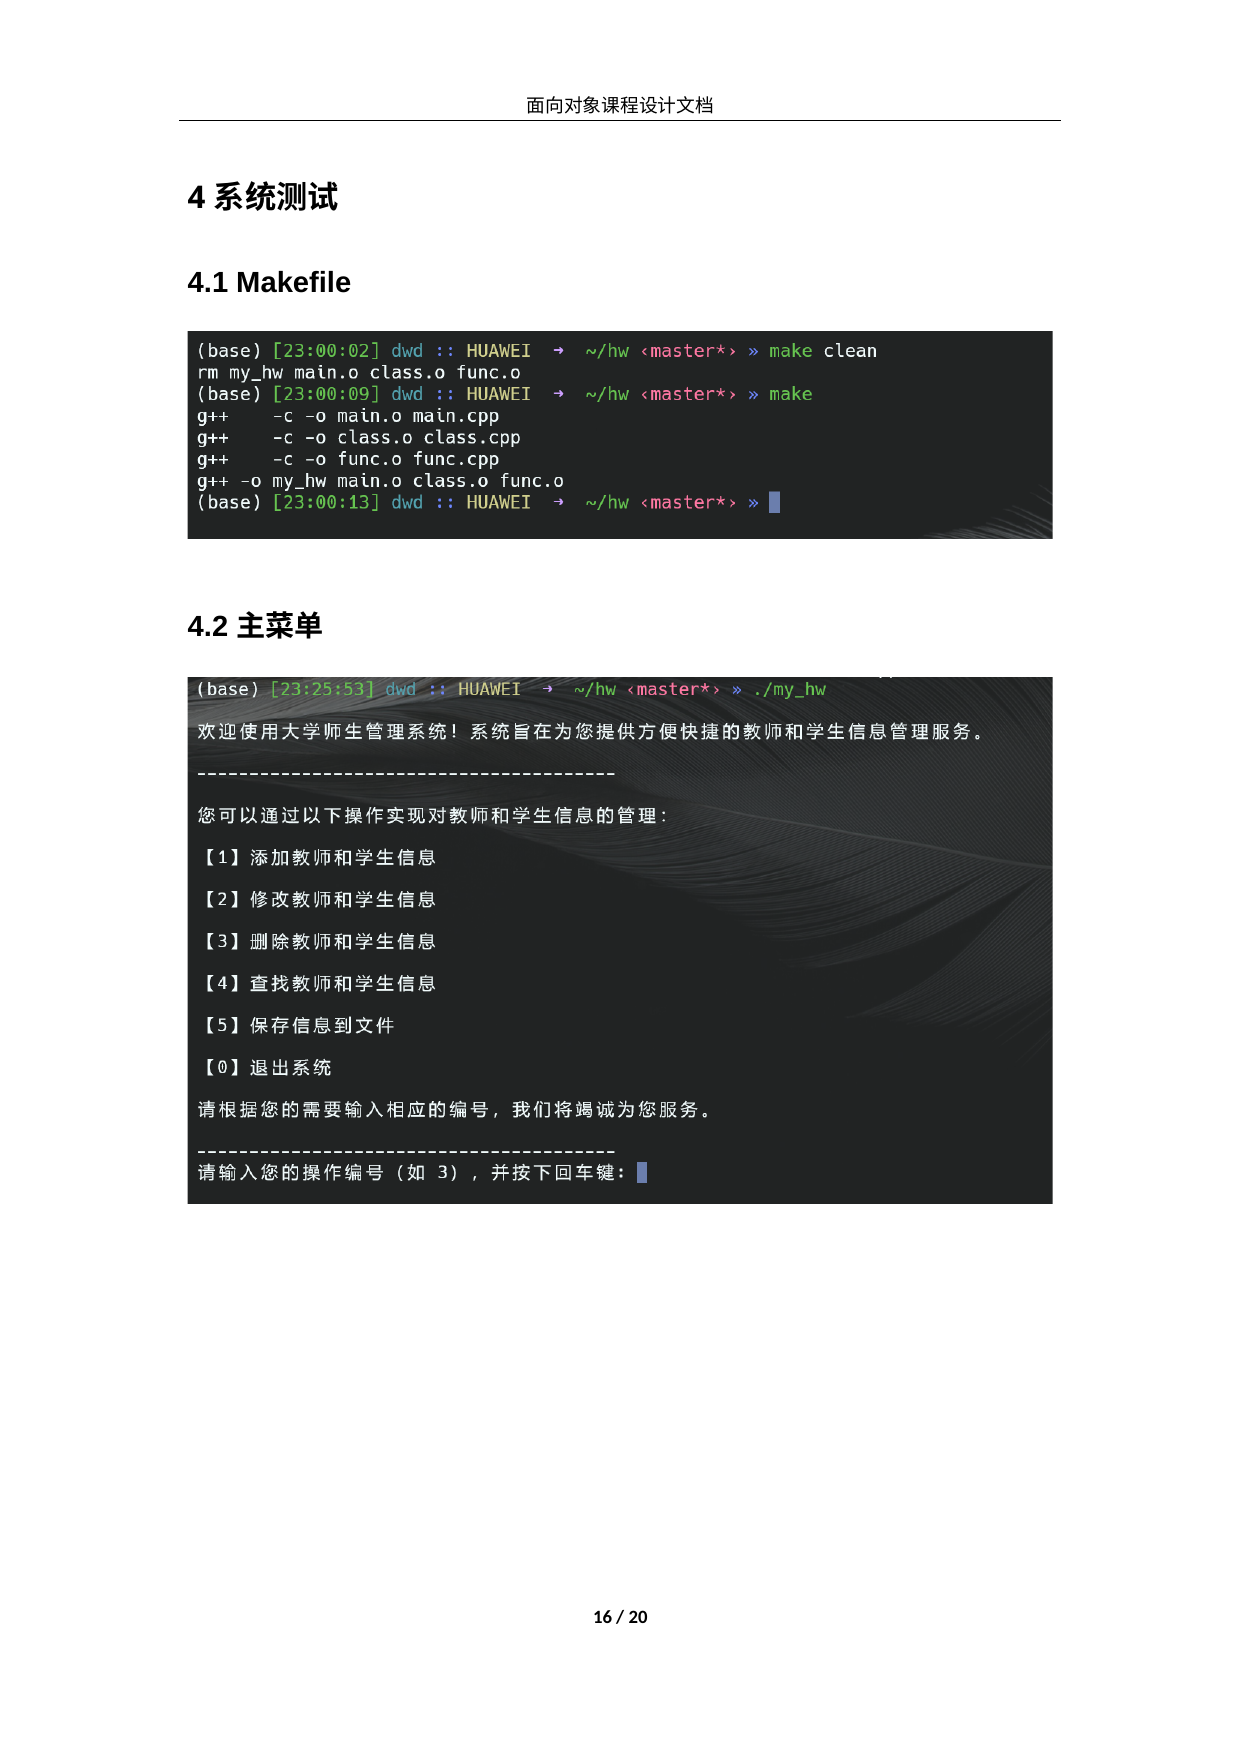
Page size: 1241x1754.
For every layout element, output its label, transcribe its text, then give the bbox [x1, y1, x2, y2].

text 4.2 主菜单 [187, 591, 1053, 656]
picture [187, 677, 1053, 1204]
text 4.1 Makefile [187, 250, 1053, 315]
text 4 系统测试 [187, 162, 1053, 227]
picture [187, 331, 1053, 539]
